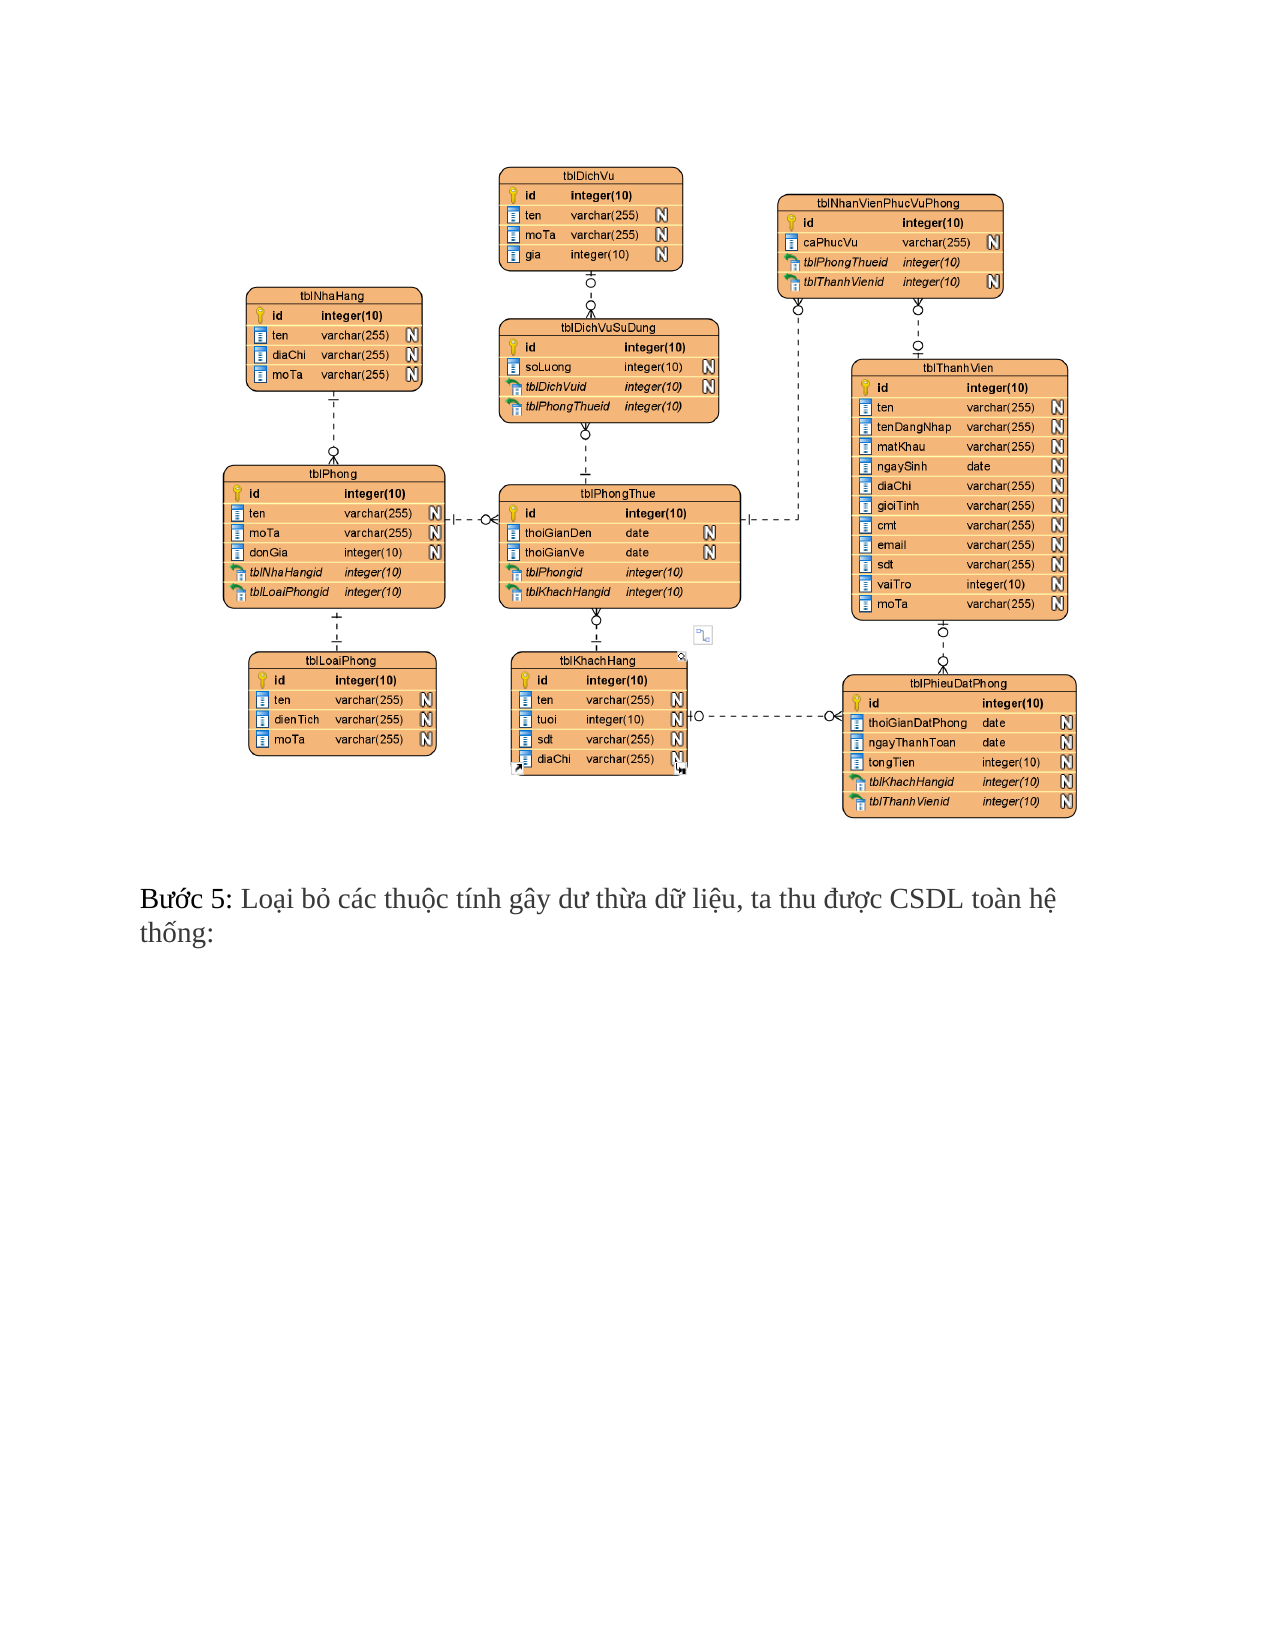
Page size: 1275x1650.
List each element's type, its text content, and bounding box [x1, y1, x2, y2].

text Bước 5: Loại bỏ các thuộc tính gây dư thừa dữ liệu, ta thu được CSDL toàn hệ thống: [139, 882, 1137, 949]
picture [139, 141, 1138, 849]
